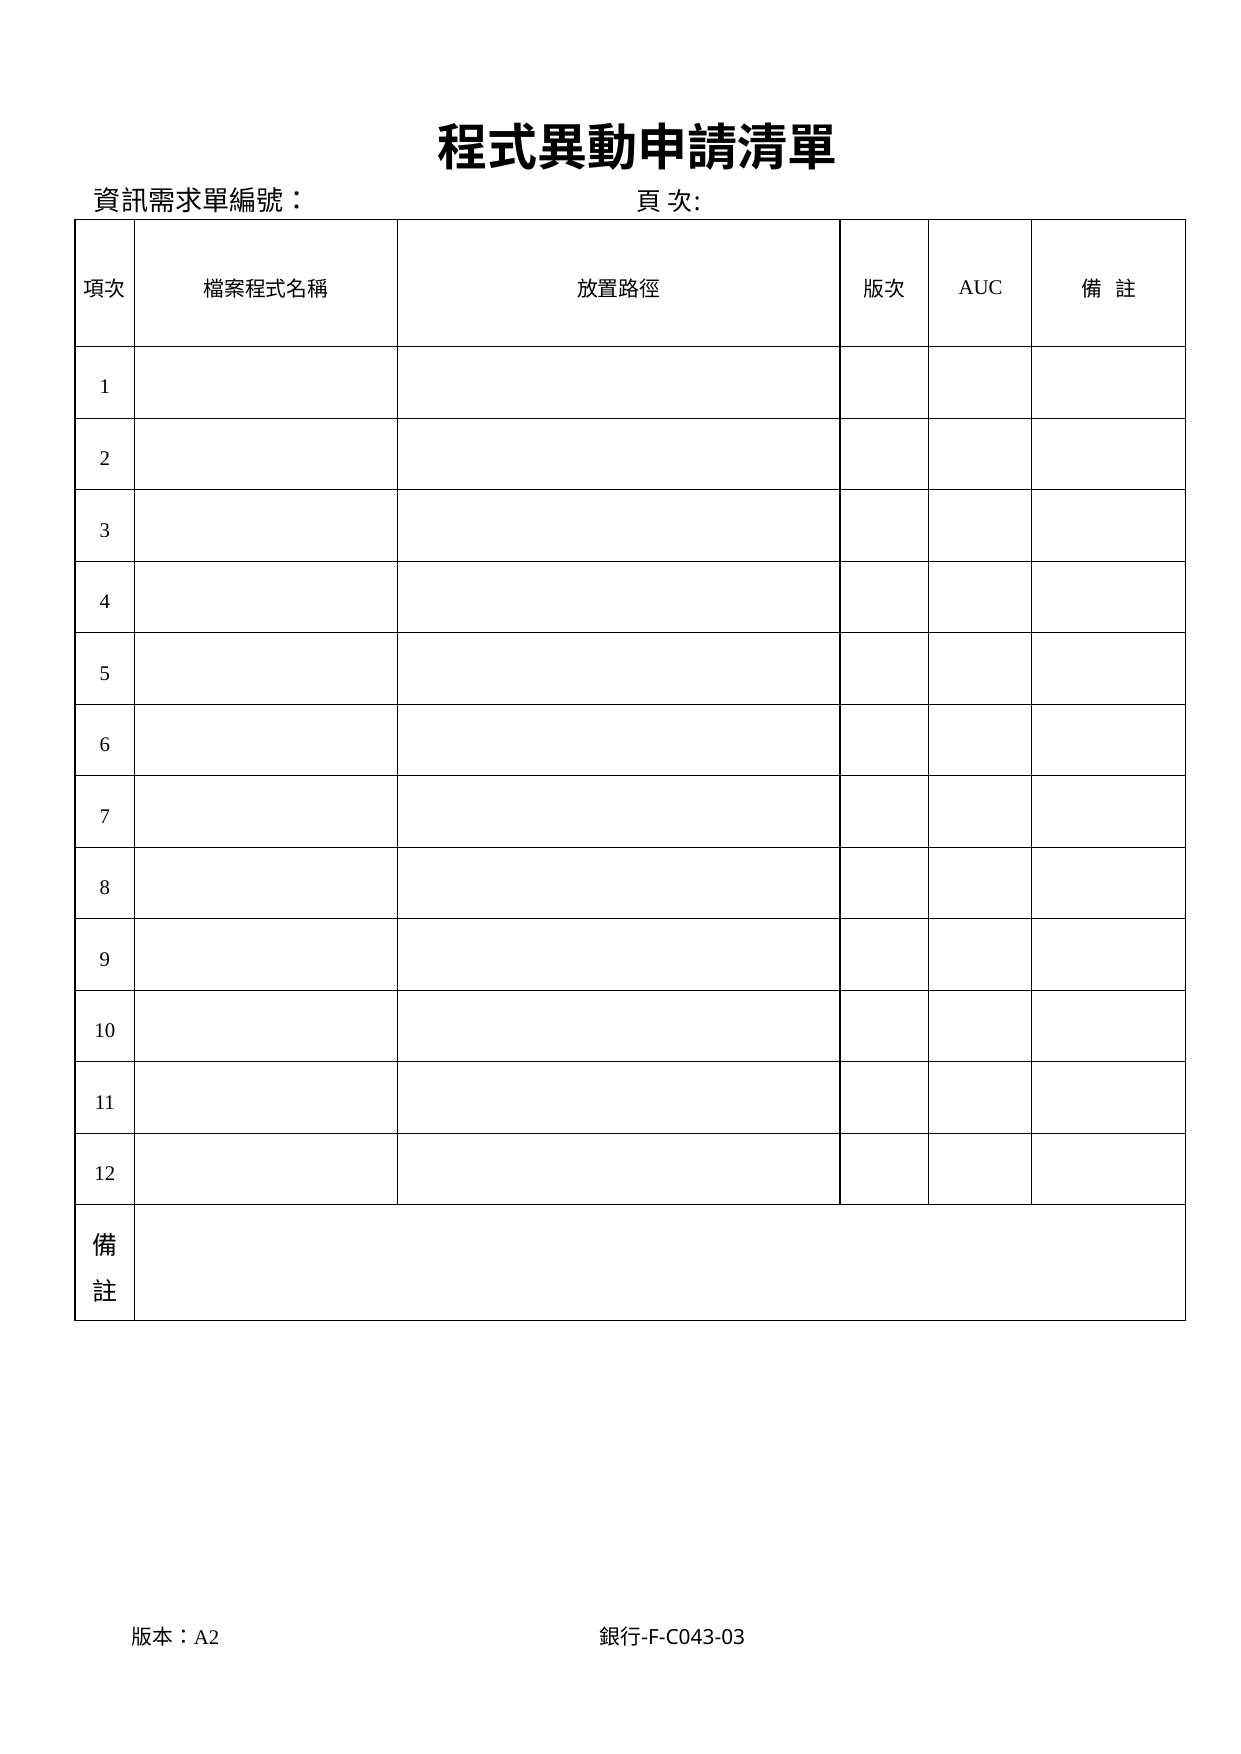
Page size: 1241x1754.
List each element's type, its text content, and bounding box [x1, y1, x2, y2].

table_cell [1032, 347, 1185, 418]
table_cell [929, 419, 1031, 489]
table_header 檔案程式名稱 [135, 220, 397, 346]
table_cell [929, 1062, 1031, 1133]
table_cell [841, 991, 928, 1061]
table_cell [841, 776, 928, 847]
table_cell 10 [76, 991, 134, 1061]
table_cell [135, 1205, 1185, 1319]
table_cell [929, 776, 1031, 847]
table_cell [398, 347, 839, 418]
table_cell [135, 848, 397, 918]
table_cell [398, 490, 839, 561]
table_cell [841, 705, 928, 775]
table_cell [135, 705, 397, 775]
table_cell [1032, 633, 1185, 704]
table_cell [398, 991, 839, 1061]
table_cell [929, 562, 1031, 632]
table_cell [841, 1134, 928, 1204]
table_cell [929, 705, 1031, 775]
table_cell 7 [76, 776, 134, 847]
table_cell [135, 633, 397, 704]
table_cell [1032, 1062, 1185, 1133]
table_cell [929, 848, 1031, 918]
table_cell 1 [76, 347, 134, 418]
table_cell [929, 633, 1031, 704]
table_header 項次 [76, 220, 134, 346]
table_cell 備 註 [76, 1205, 134, 1319]
table_cell [135, 1134, 397, 1204]
table_cell [398, 1062, 839, 1133]
table_cell [841, 419, 928, 489]
table_cell [841, 848, 928, 918]
table_cell [398, 562, 839, 632]
table_cell [929, 1134, 1031, 1204]
table_cell [398, 919, 839, 990]
table_cell 2 [76, 419, 134, 489]
table_cell [135, 776, 397, 847]
table_cell [398, 776, 839, 847]
table_header 版次 [841, 220, 928, 346]
text 資訊需求單編號： 頁 次: [19, 179, 1144, 219]
table_cell [135, 347, 397, 418]
table_header 備 註 [1032, 220, 1185, 346]
table_cell 4 [76, 562, 134, 632]
table_cell [1032, 705, 1185, 775]
table_cell [135, 419, 397, 489]
table_cell [1032, 848, 1185, 918]
table_cell [398, 705, 839, 775]
table_cell 9 [76, 919, 134, 990]
table_cell 8 [76, 848, 134, 918]
table_cell [1032, 419, 1185, 489]
table_cell 6 [76, 705, 134, 775]
table_header AUC [929, 220, 1031, 346]
table_cell [929, 490, 1031, 561]
table_cell 3 [76, 490, 134, 561]
table_cell [135, 490, 397, 561]
table_cell [398, 633, 839, 704]
table_cell [398, 419, 839, 489]
table_cell [135, 919, 397, 990]
table_cell [135, 562, 397, 632]
table_cell [929, 991, 1031, 1061]
table_cell [841, 1062, 928, 1133]
table_cell [398, 1134, 839, 1204]
table_cell [929, 919, 1031, 990]
table_cell [841, 347, 928, 418]
table_cell [1032, 991, 1185, 1061]
table_cell [1032, 776, 1185, 847]
table_cell [1032, 919, 1185, 990]
table_cell [841, 633, 928, 704]
table_cell [398, 848, 839, 918]
table_cell [929, 347, 1031, 418]
table_cell [841, 562, 928, 632]
table_cell [135, 1062, 397, 1133]
table_cell [841, 490, 928, 561]
table_cell 11 [76, 1062, 134, 1133]
table_cell 5 [76, 633, 134, 704]
table_cell [1032, 490, 1185, 561]
table_header 放置路徑 [398, 220, 839, 346]
table_cell [135, 991, 397, 1061]
table_cell [1032, 1134, 1185, 1204]
table_cell 12 [76, 1134, 134, 1204]
text 程式異動申請清單 [131, 107, 1144, 179]
table_cell [1032, 562, 1185, 632]
table_cell [841, 919, 928, 990]
